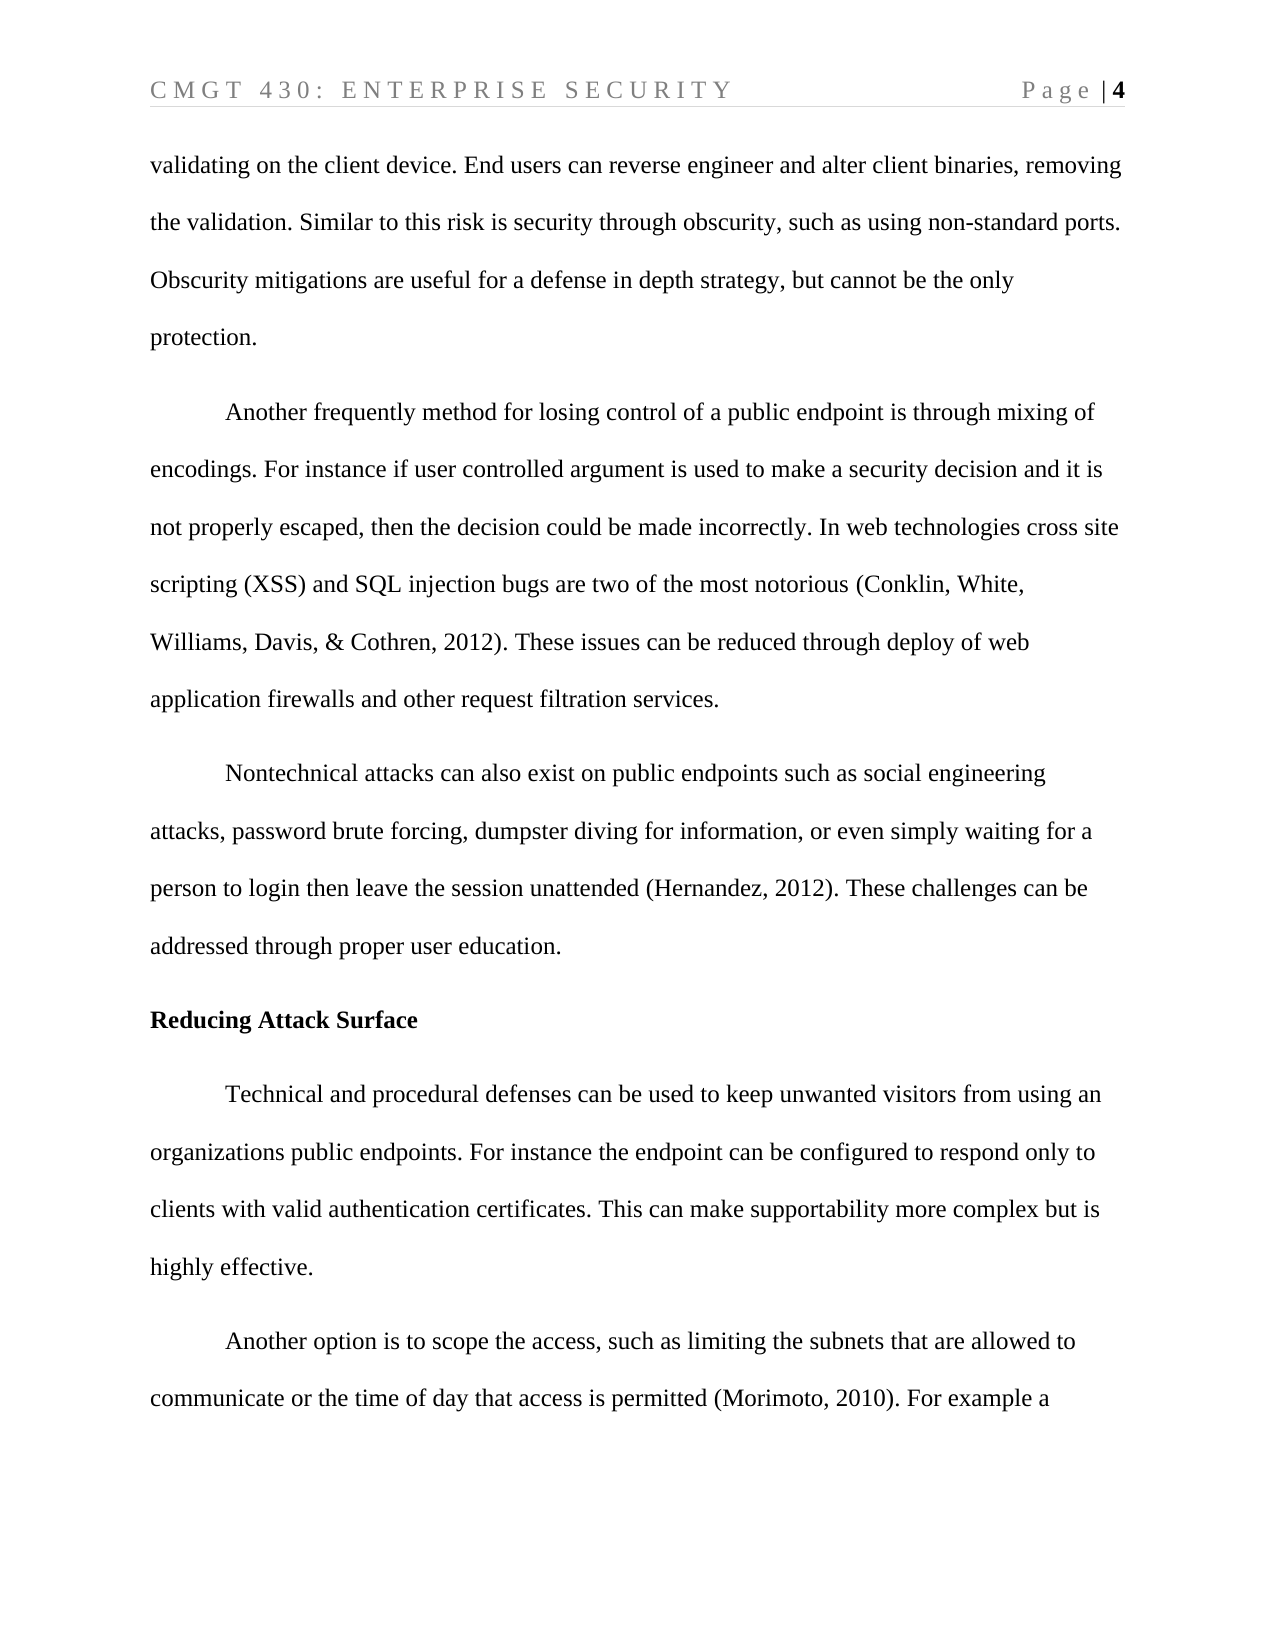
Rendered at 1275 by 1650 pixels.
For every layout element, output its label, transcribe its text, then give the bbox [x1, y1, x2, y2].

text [150, 1326, 1125, 1412]
subtitle Reducing Attack Surface [150, 1005, 1125, 1034]
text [150, 150, 1125, 351]
text Another frequently method for losing control of a public endpoint is through mixing of encodings. For instance if user controlled argument is used to make a security decision and it is not properly escaped, then the decision could be made incorrectly. In web technologies cross site scripting (XSS) and SQL injection bugs are two of the most notorious. These issues can be reduced through deploy of web application firewalls and other request filtration services. [150, 397, 1125, 713]
text Nontechnical attacks can also exist on public endpoints such as social engineering attacks, password brute forcing, dumpster diving for information, or even simply waiting for a person to login then leave the session unattended. These challenges can be addressed through proper user education. [150, 758, 1125, 959]
text Technical and procedural defenses can be used to keep unwanted visitors from using an organizations public endpoints. For instance the endpoint can be configured to respond only to clients with valid authentication certificates. This can make supportability more complex but is highly effective. [150, 1079, 1125, 1280]
